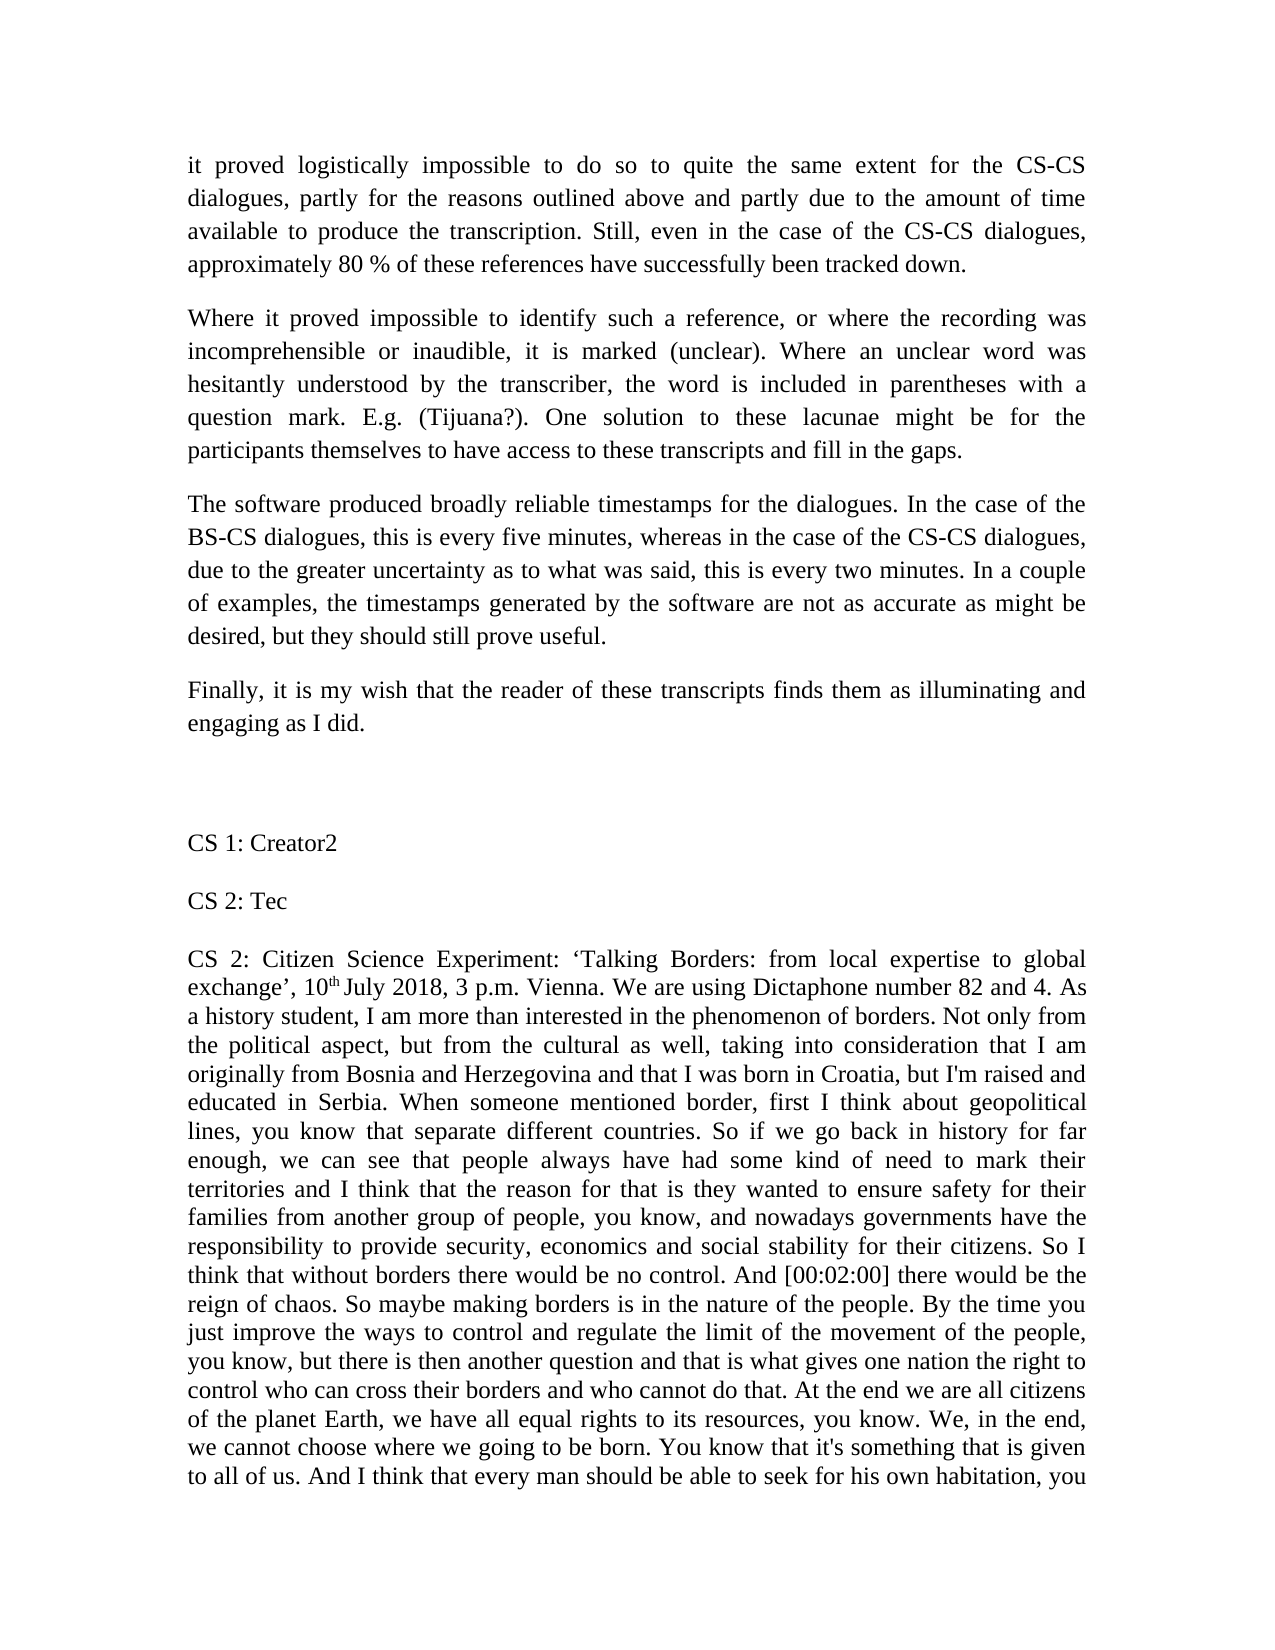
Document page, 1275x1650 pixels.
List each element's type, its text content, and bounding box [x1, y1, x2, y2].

text CS 2: Tec [187, 886, 1087, 914]
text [187, 150, 1087, 278]
text CS 1: Creator2 [187, 828, 1087, 857]
text The software produced broadly reliable timestamps for the dialogues. In the case of the BS-CS dialogues, this is every five minutes, whereas in the case of the CS-CS dialogues, due to the greater uncertainty as to what was said, this is every two minutes. In a couple of examples, the timestamps generated by the software are not as accurate as might be desired, but they should still prove useful. [187, 489, 1087, 650]
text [187, 944, 1087, 1490]
text Where it proved impossible to identify such a reference, or where the recording was incomprehensible or inaudible, it is marked (unclear). Where an unclear word was hesitantly understood by the transcriber, the word is included in parentheses with a question mark. E.g. (Tijuana?). One solution to these lacunae might be for the participants themselves to have access to these transcripts and fill in the gaps. [187, 303, 1087, 464]
text Finally, it is my wish that the reader of these transcripts finds them as illuminating and engaging as I did. [187, 675, 1087, 737]
